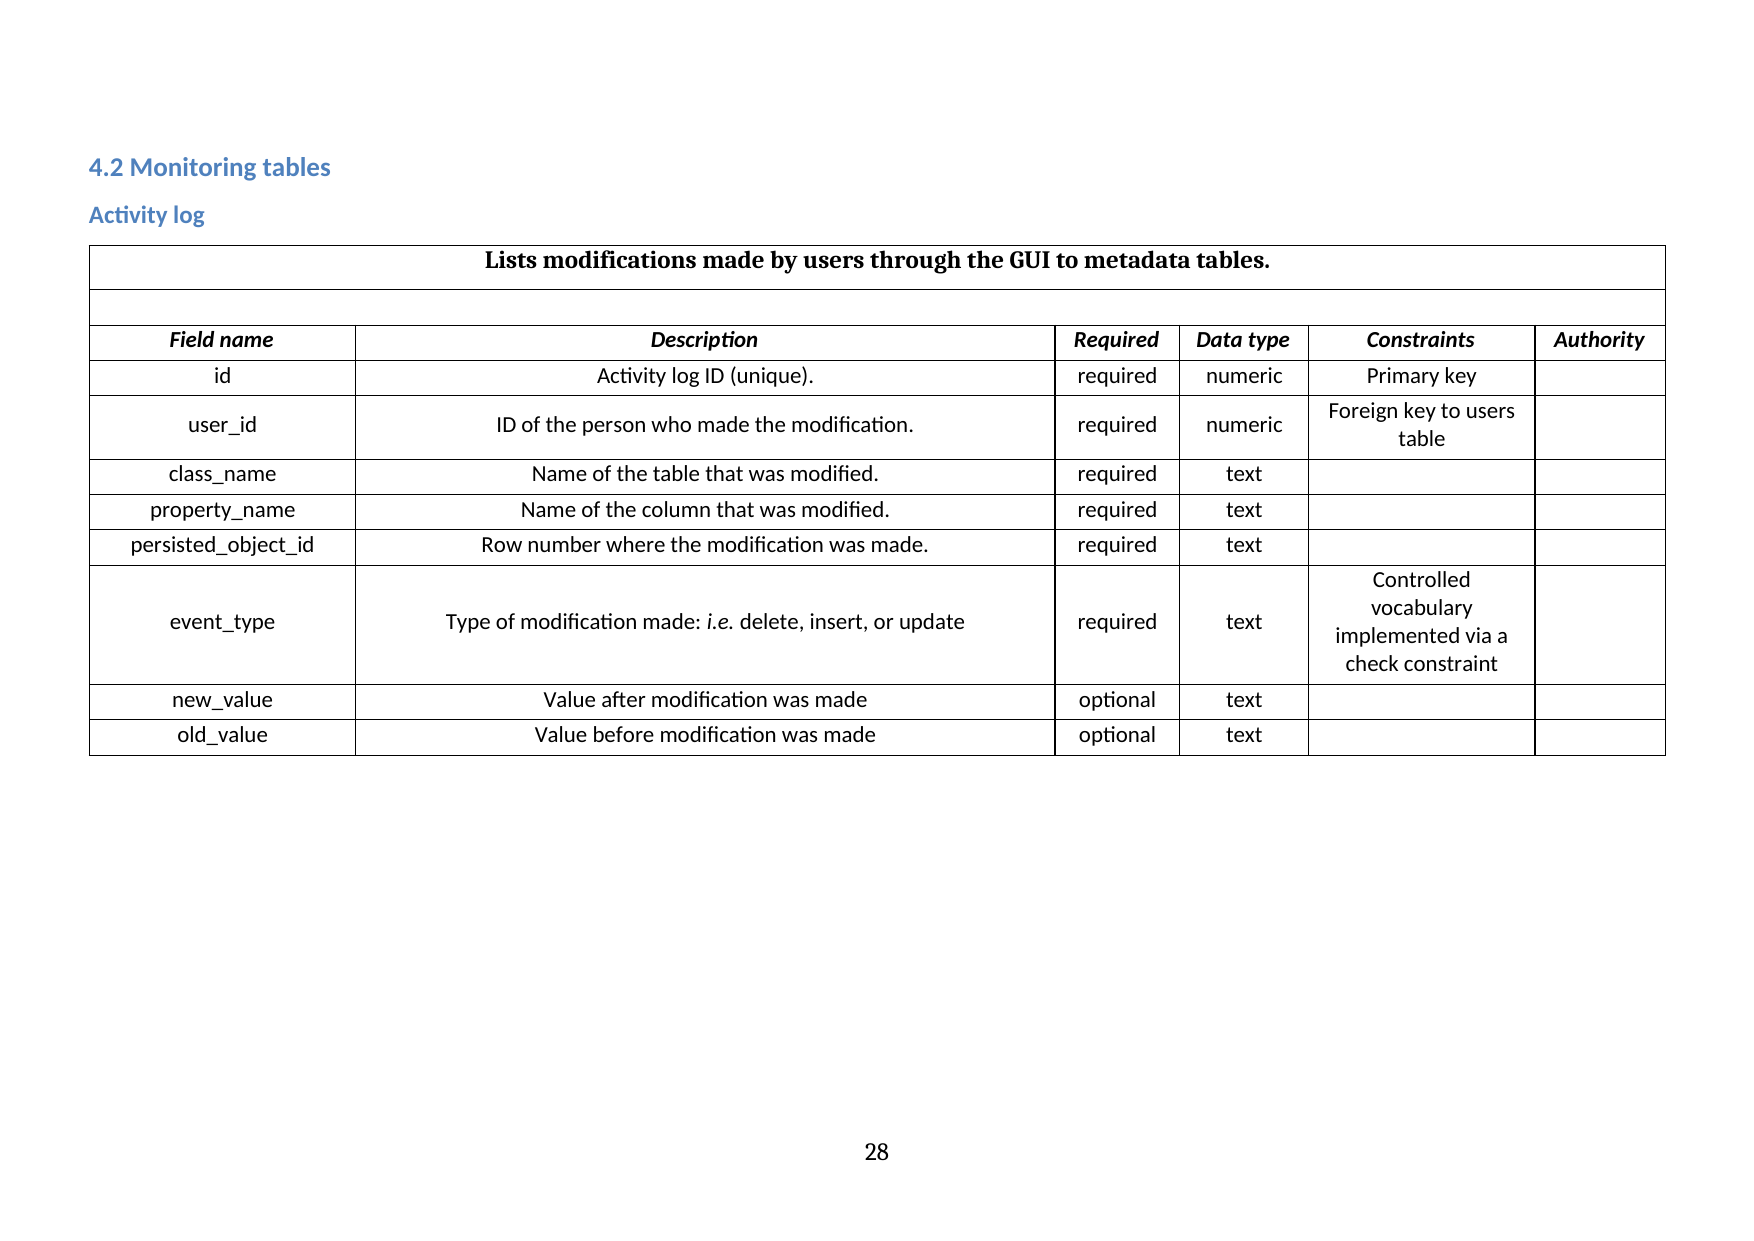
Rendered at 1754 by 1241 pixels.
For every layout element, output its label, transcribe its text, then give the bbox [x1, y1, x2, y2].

table_header Lists modifications made by users through the GUI to metadata tables. [90, 246, 1665, 289]
table_cell Data type [1180, 326, 1308, 360]
table_cell Authority [1536, 326, 1665, 360]
table_cell Description [356, 326, 1054, 360]
table_cell ID of the person who made the modification. [356, 396, 1054, 458]
table_cell text [1180, 685, 1308, 719]
table_cell [1536, 685, 1665, 719]
table_cell required [1056, 460, 1179, 494]
table_cell text [1180, 720, 1308, 754]
table_cell class_name [90, 460, 355, 494]
table_cell text [1180, 566, 1308, 684]
table_cell required [1056, 396, 1179, 458]
table_cell text [1180, 495, 1308, 529]
table_cell new_value [90, 685, 355, 719]
table_cell Constraints [1309, 326, 1534, 360]
table_cell user_id [90, 396, 355, 458]
table_cell optional [1056, 685, 1179, 719]
table_cell [1536, 460, 1665, 494]
table_cell [1536, 720, 1665, 754]
table_cell Foreign key to users table [1309, 396, 1534, 458]
table_cell Name of the table that was modified. [356, 460, 1054, 494]
table_cell [1309, 720, 1534, 754]
table_cell [1536, 495, 1665, 529]
table_cell persisted_object_id [90, 530, 355, 564]
table_cell [1536, 361, 1665, 395]
table_cell [1536, 566, 1665, 684]
table_cell [1309, 685, 1534, 719]
table_cell Name of the column that was modified. [356, 495, 1054, 529]
table_cell Type of modification made: i.e. delete, insert, or update [356, 566, 1054, 684]
table_cell Required [1056, 326, 1179, 360]
table_cell Primary key [1309, 361, 1534, 395]
table_cell optional [1056, 720, 1179, 754]
table_cell required [1056, 361, 1179, 395]
table_cell numeric [1180, 396, 1308, 458]
table_cell required [1056, 495, 1179, 529]
table_cell [1309, 495, 1534, 529]
table_cell Row number where the modification was made. [356, 530, 1054, 564]
table_cell [1309, 530, 1534, 564]
table_cell text [1180, 460, 1308, 494]
table_cell [1536, 530, 1665, 564]
table_cell [1309, 460, 1534, 494]
table_cell Controlled vocabulary implemented via a check constraint [1309, 566, 1534, 684]
table_cell event_type [90, 566, 355, 684]
table_cell Value after modification was made [356, 685, 1054, 719]
table_cell [90, 290, 1665, 324]
table_cell required [1056, 530, 1179, 564]
table_cell numeric [1180, 361, 1308, 395]
table_cell property_name [90, 495, 355, 529]
table_cell required [1056, 566, 1179, 684]
table_cell Activity log ID (unique). [356, 361, 1054, 395]
table_cell Value before modification was made [356, 720, 1054, 754]
table_cell id [90, 361, 355, 395]
subtitle Activity log [89, 199, 1665, 230]
table_cell [1536, 396, 1665, 458]
subtitle 4.2 Monitoring tables [89, 150, 1665, 183]
table_cell Field name [90, 326, 355, 360]
table_cell text [1180, 530, 1308, 564]
table_cell old_value [90, 720, 355, 754]
